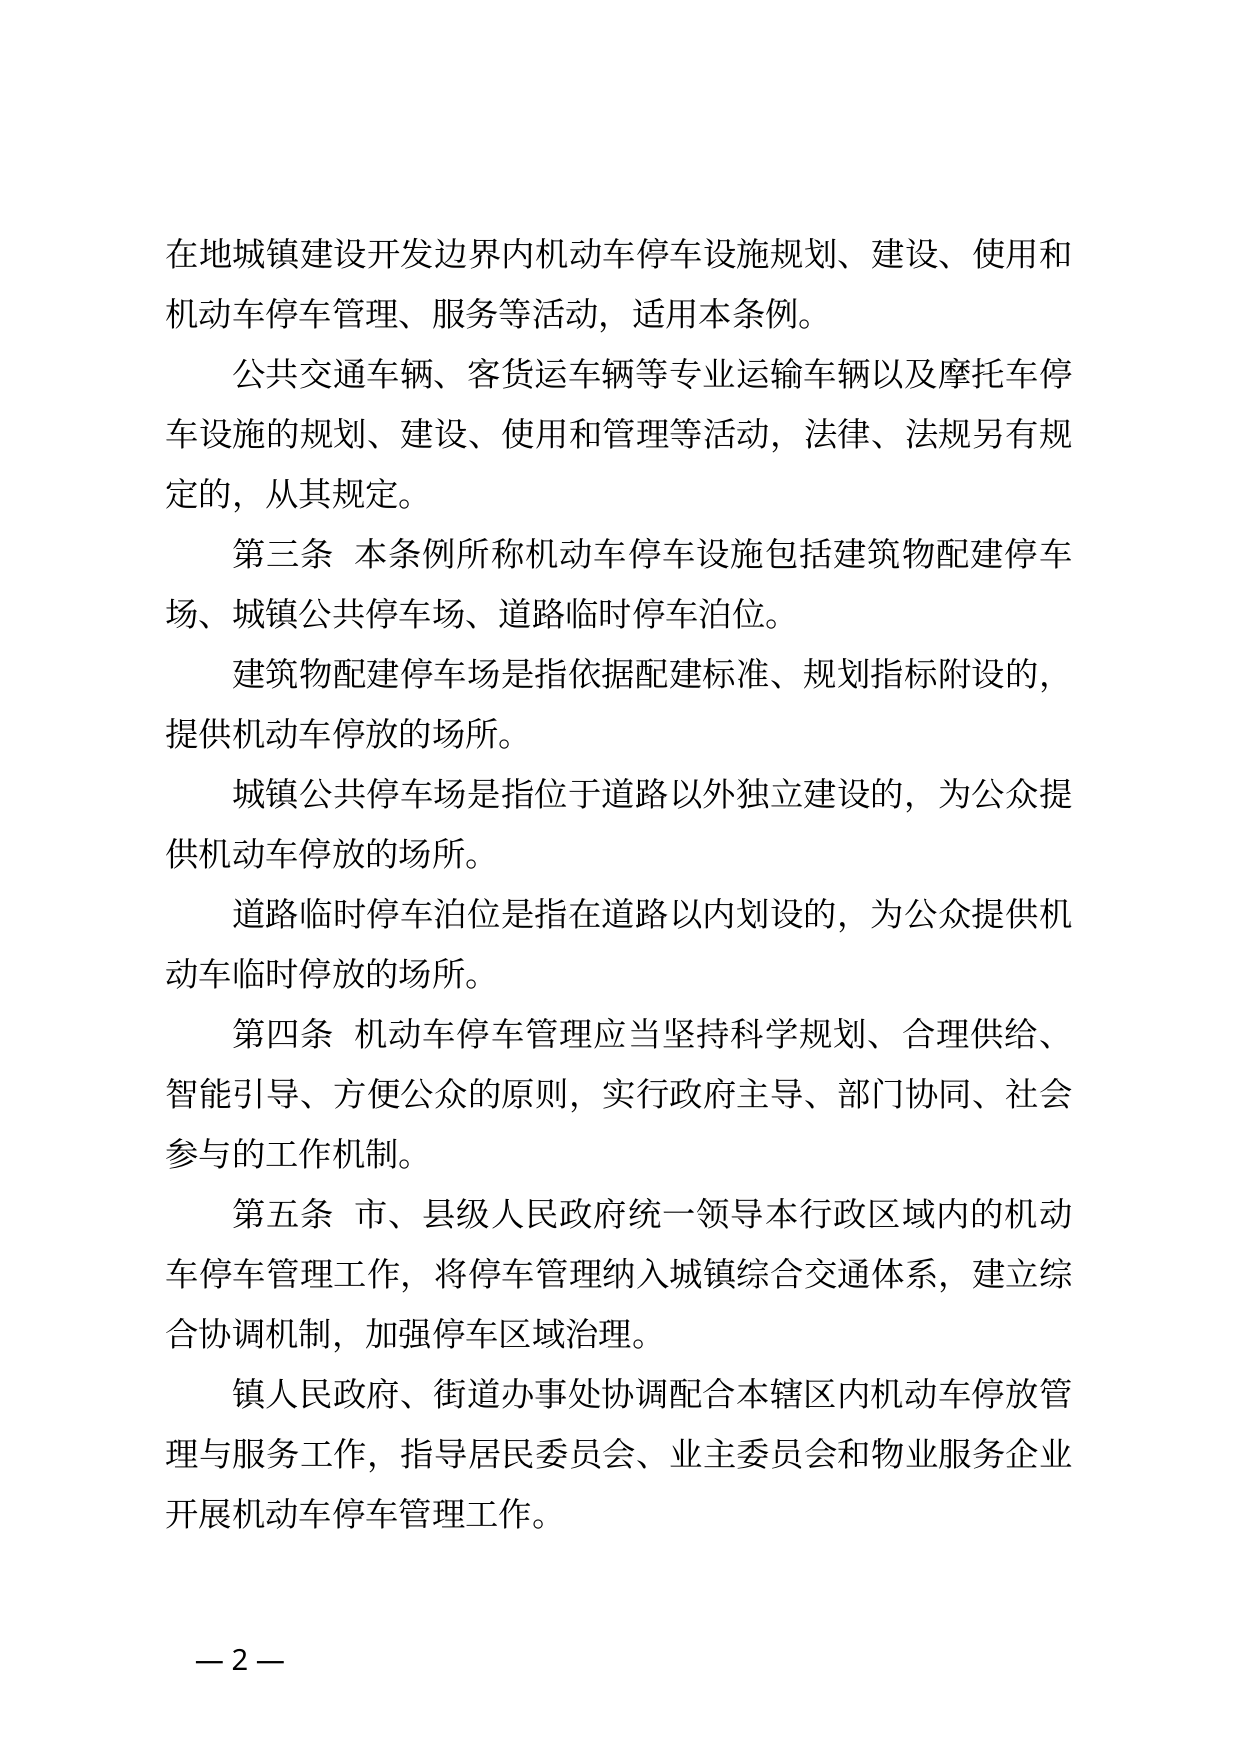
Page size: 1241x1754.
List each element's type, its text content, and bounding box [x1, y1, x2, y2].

text 第四条 机动车停车管理应当坚持科学规划、合理供给、智能引导、方便公众的原则，实行政府主导、部门协同、社会参与的工作机制。 [165, 998, 1075, 1178]
text 第三条 本条例所称机动车停车设施包括建筑物配建停车场、城镇公共停车场、道路临时停车泊位。 [165, 518, 1075, 638]
text 城镇公共停车场是指位于道路以外独立建设的，为公众提供机动车停放的场所。 [165, 758, 1075, 878]
text 镇人民政府、街道办事处协调配合本辖区内机动车停放管理与服务工作，指导居民委员会、业主委员会和物业服务企业开展机动车停车管理工作。 [165, 1358, 1075, 1538]
text 第五条 市、县级人民政府统一领导本行政区域内的机动车停车管理工作，将停车管理纳入城镇综合交通体系，建立综合协调机制，加强停车区域治理。 [165, 1178, 1075, 1358]
text 道路临时停车泊位是指在道路以内划设的，为公众提供机动车临时停放的场所。 [165, 878, 1075, 998]
text 建筑物配建停车场是指依据配建标准、规划指标附设的，提供机动车停放的场所。 [165, 638, 1075, 758]
text 公共交通车辆、客货运车辆等专业运输车辆以及摩托车停车设施的规划、建设、使用和管理等活动，法律、法规另有规定的，从其规定。 [165, 338, 1075, 518]
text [165, 218, 1075, 338]
